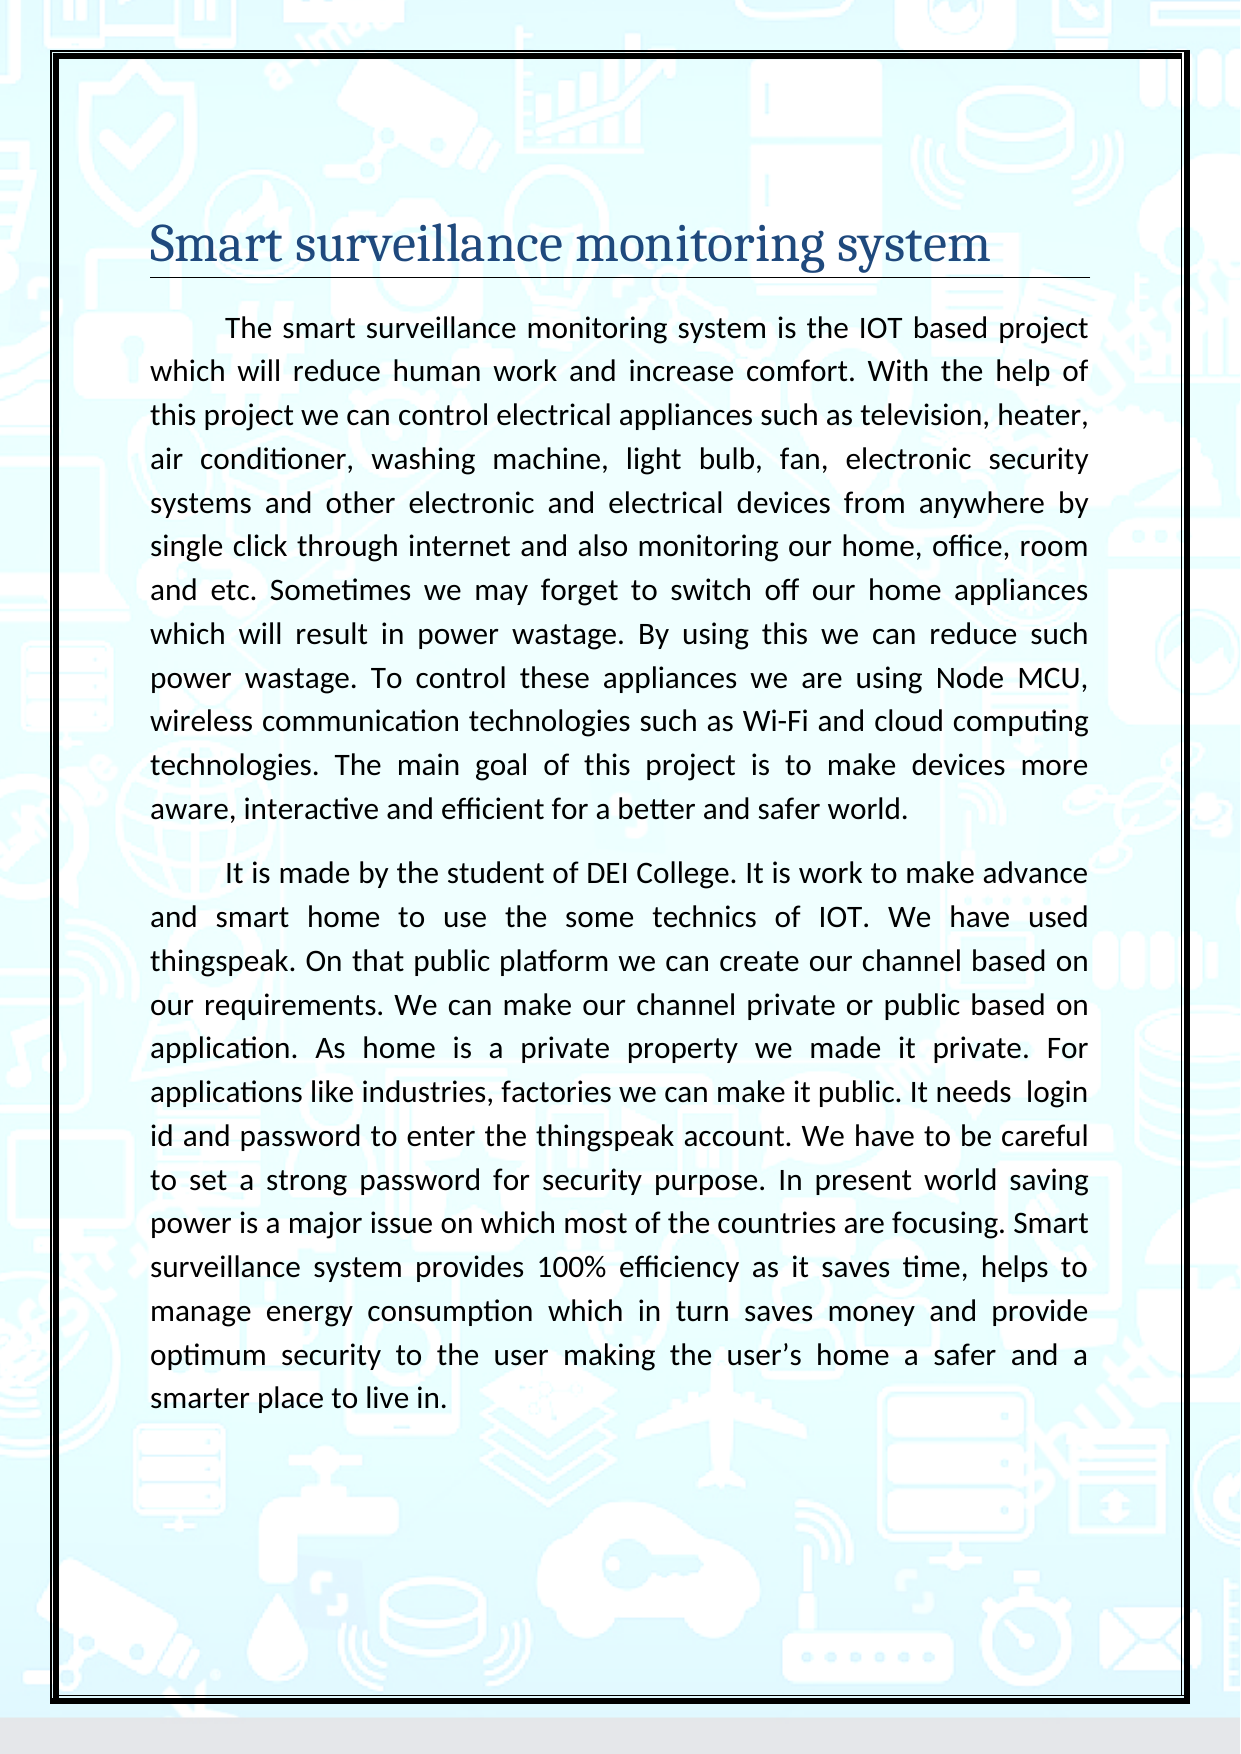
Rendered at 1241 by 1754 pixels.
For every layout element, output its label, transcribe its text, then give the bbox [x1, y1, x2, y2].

text Smart surveillance monitoring system [150, 212, 1090, 277]
text It is made by the student of DEI College. It is work to make advance and smart home to use the some technics of IOT. We have used thingspeak. On that public platform we can create our channel based on our requirements. We can make our channel private or public based on application. As home is a private property we made it private. For applications like industries, factories we can make it public. It needs login id and password to enter the thingspeak account. We have to be careful to set a strong password for security purpose. In present world saving power is a major issue on which most of the countries are focusing. Smart surveillance system provides 100% efficiency as it saves time, helps to manage energy consumption which in turn saves money and provide optimum security to the user making the user’s home a safer and a smarter place to live in. [150, 854, 1090, 1417]
text The smart surveillance monitoring system is the IOT based project which will reduce human work and increase comfort. With the help of this project we can control electrical appliances such as television, heater, air conditioner, washing machine, light bulb, fan, electronic security systems and other electronic and electrical devices from anywhere by single click through internet and also monitoring our home, office, room and etc. Sometimes we may forget to switch off our home appliances which will result in power wastage. By using this we can reduce such power wastage. To control these appliances we are using Node MCU, wireless communication technologies such as Wi-Fi and cloud computing technologies. The main goal of this project is to make devices more aware, interactive and efficient for a better and safer world. [150, 308, 1090, 827]
